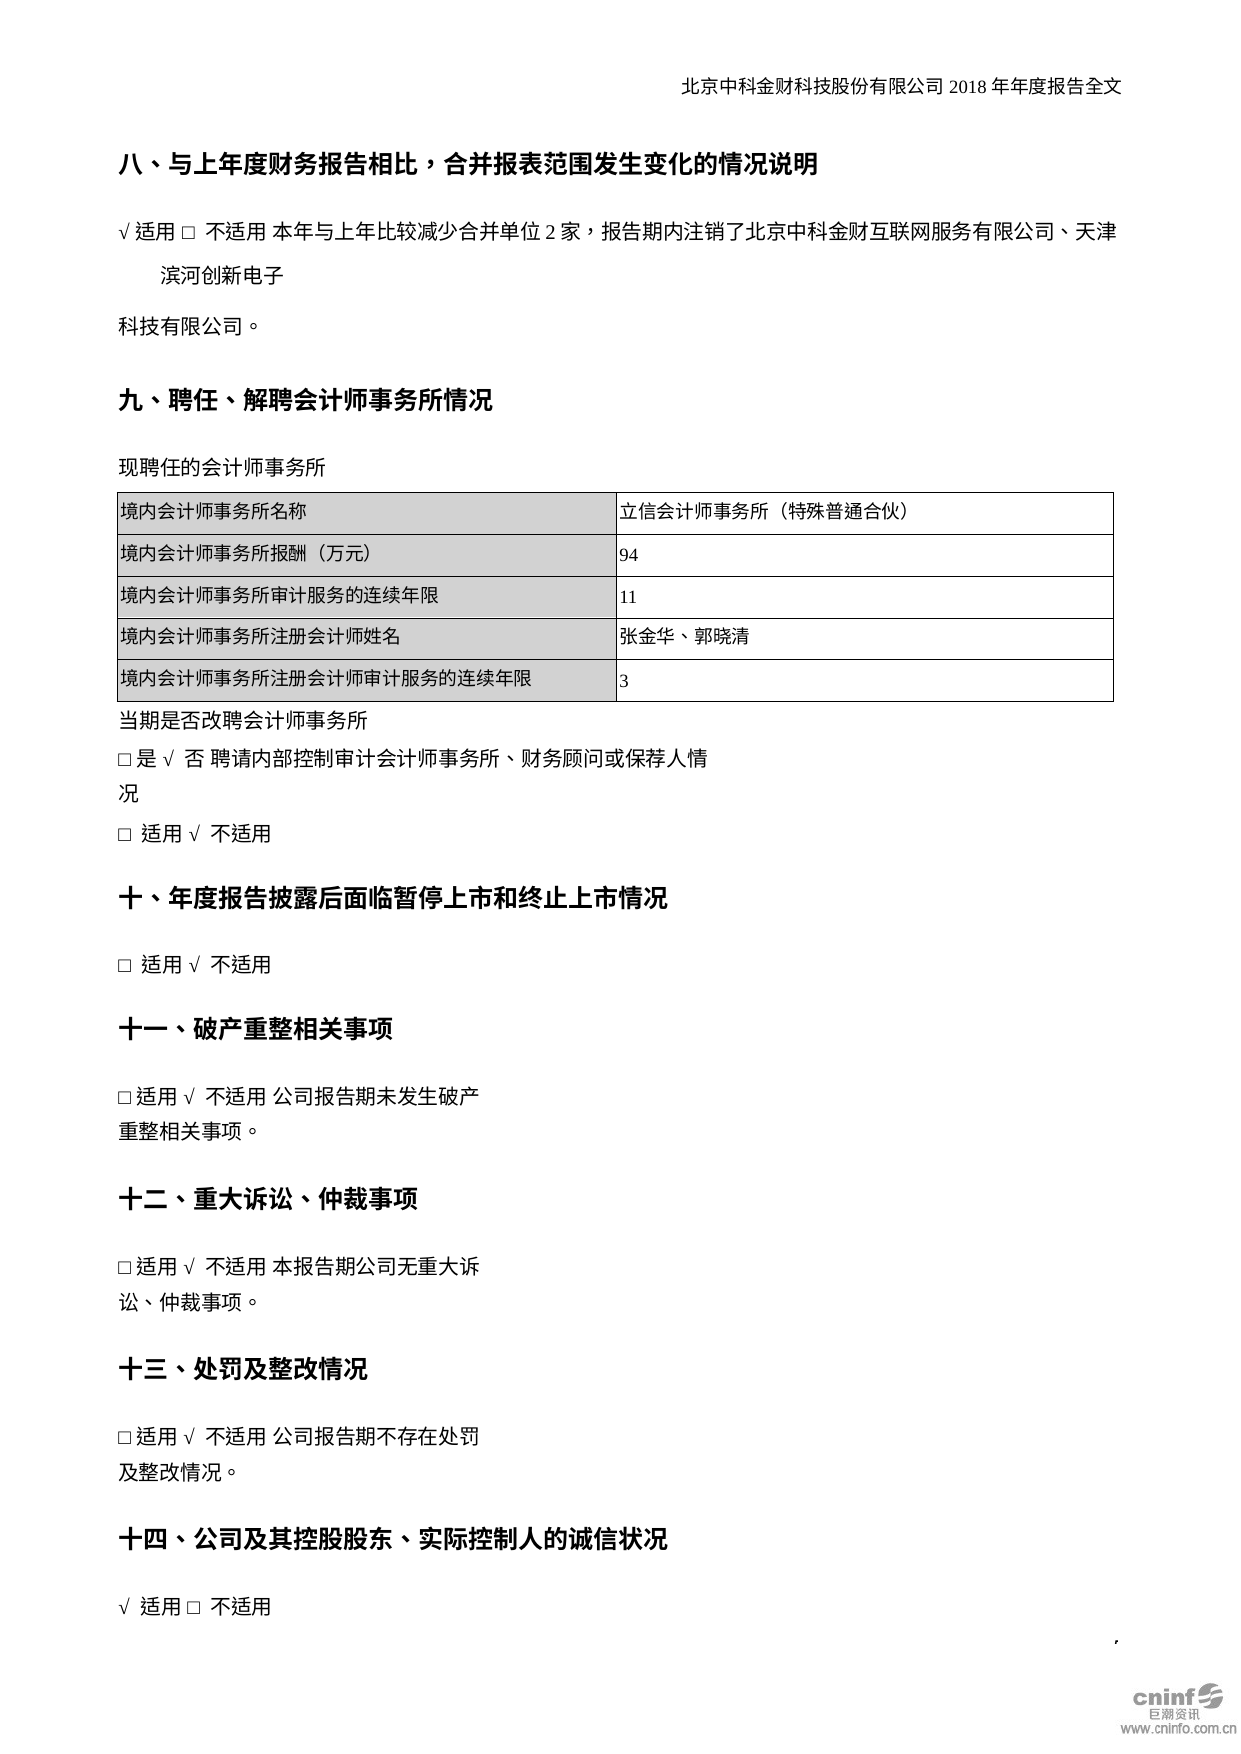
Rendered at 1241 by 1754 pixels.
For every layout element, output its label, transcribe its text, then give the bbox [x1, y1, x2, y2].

text □ 适用 √ 不适用 [118, 819, 1240, 847]
text □ 适用 √ 不适用 公司报告期未发生破产重整相关事项。 [118, 1082, 489, 1146]
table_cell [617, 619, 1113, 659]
text √ 适用 □ 不适用 [118, 1592, 1240, 1621]
picture [1115, 1680, 1240, 1737]
text 当期是否改聘会计师事务所 [118, 706, 1240, 734]
text □ 适用 √ 不适用 公司报告期不存在处罚及整改情况。 [118, 1422, 489, 1486]
text □ 适用 √ 不适用 本报告期公司无重大诉讼、仲裁事项。 [118, 1252, 489, 1316]
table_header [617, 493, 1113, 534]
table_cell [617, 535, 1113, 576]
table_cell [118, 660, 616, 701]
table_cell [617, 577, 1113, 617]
subtitle 十、年度报告披露后面临暂停上市和终止上市情况 [118, 880, 1240, 914]
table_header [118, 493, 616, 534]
text 现聘任的会计师事务所 [118, 453, 1240, 481]
subtitle 十三、处罚及整改情况 [118, 1352, 1240, 1386]
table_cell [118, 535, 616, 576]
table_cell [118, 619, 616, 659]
subtitle 十四、公司及其控股股东、实际控制人的诚信状况 [118, 1522, 1240, 1556]
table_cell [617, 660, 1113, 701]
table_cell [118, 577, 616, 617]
subtitle 十二、重大诉讼、仲裁事项 [118, 1182, 1240, 1216]
text 科技有限公司。 [118, 312, 1240, 341]
text □ 是 √ 否 聘请内部控制审计会计师事务所、财务顾问或保荐人情况 [118, 744, 726, 808]
subtitle 十一、破产重整相关事项 [118, 1012, 1240, 1046]
subtitle 八、与上年度财务报告相比，合并报表范围发生变化的情况说明 [118, 147, 1240, 181]
text □ 适用 √ 不适用 [118, 950, 1240, 979]
text √ 适用 □ 不适用 本年与上年比较减少合并单位2家，报告期内注销了北京中科金财互联网服务有限公司、天津滨河创新电子 [118, 217, 1124, 289]
subtitle 九、聘任、解聘会计师事务所情况 [118, 383, 1240, 417]
